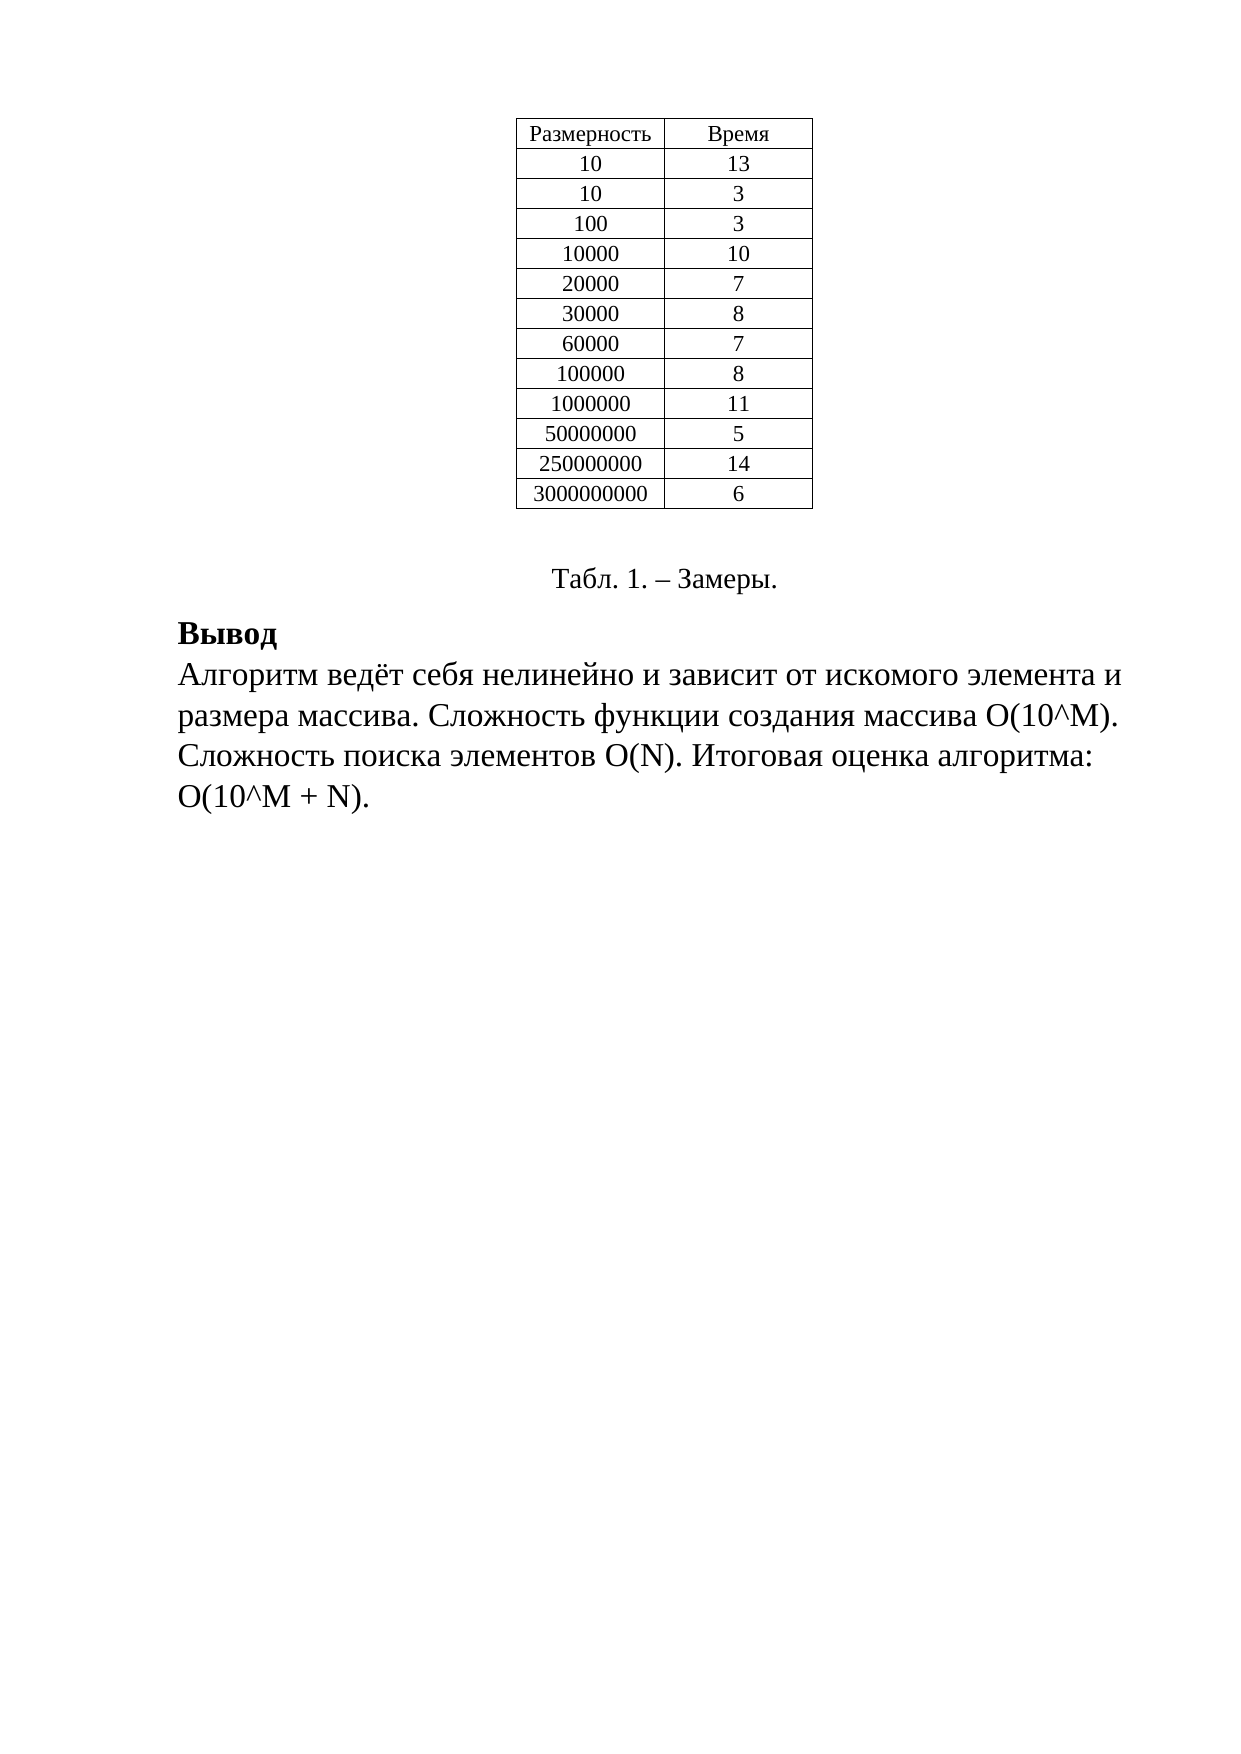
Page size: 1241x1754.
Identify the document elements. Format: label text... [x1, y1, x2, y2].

text Табл. 1. – Замеры. [177, 561, 1152, 595]
table_cell 10 [517, 149, 664, 178]
table_cell 10000 [517, 239, 664, 268]
table_cell 8 [665, 359, 812, 388]
text Вывод [177, 613, 1152, 652]
table_cell 3 [665, 209, 812, 238]
table_cell 100 [517, 209, 664, 238]
text Алгоритм ведёт себя нелинейно и зависит от искомого элемента и размера массива. Сложность функции создания массива O(10^M). Сложность поиска элементов O(N). Итоговая оценка алгоритма: O(10^M + N). [177, 654, 1152, 814]
table_cell 30000 [517, 299, 664, 328]
table_cell 60000 [517, 329, 664, 358]
table_cell 7 [665, 269, 812, 298]
table_cell 3 [665, 179, 812, 208]
table_cell 50000000 [517, 419, 664, 448]
table_header Время [665, 119, 812, 148]
table_cell 11 [665, 389, 812, 418]
table_cell 20000 [517, 269, 664, 298]
table_cell 13 [665, 149, 812, 178]
table_cell 8 [665, 299, 812, 328]
table_cell 5 [665, 419, 812, 448]
table_cell 100000 [517, 359, 664, 388]
table_cell 7 [665, 329, 812, 358]
table_cell 10 [517, 179, 664, 208]
table_header Размерность [517, 119, 664, 148]
table_cell 6 [665, 479, 812, 508]
table_cell 14 [665, 449, 812, 478]
table_cell 1000000 [517, 389, 664, 418]
table_cell 10 [665, 239, 812, 268]
table_cell 3000000000 [517, 479, 664, 508]
table_cell 250000000 [517, 449, 664, 478]
